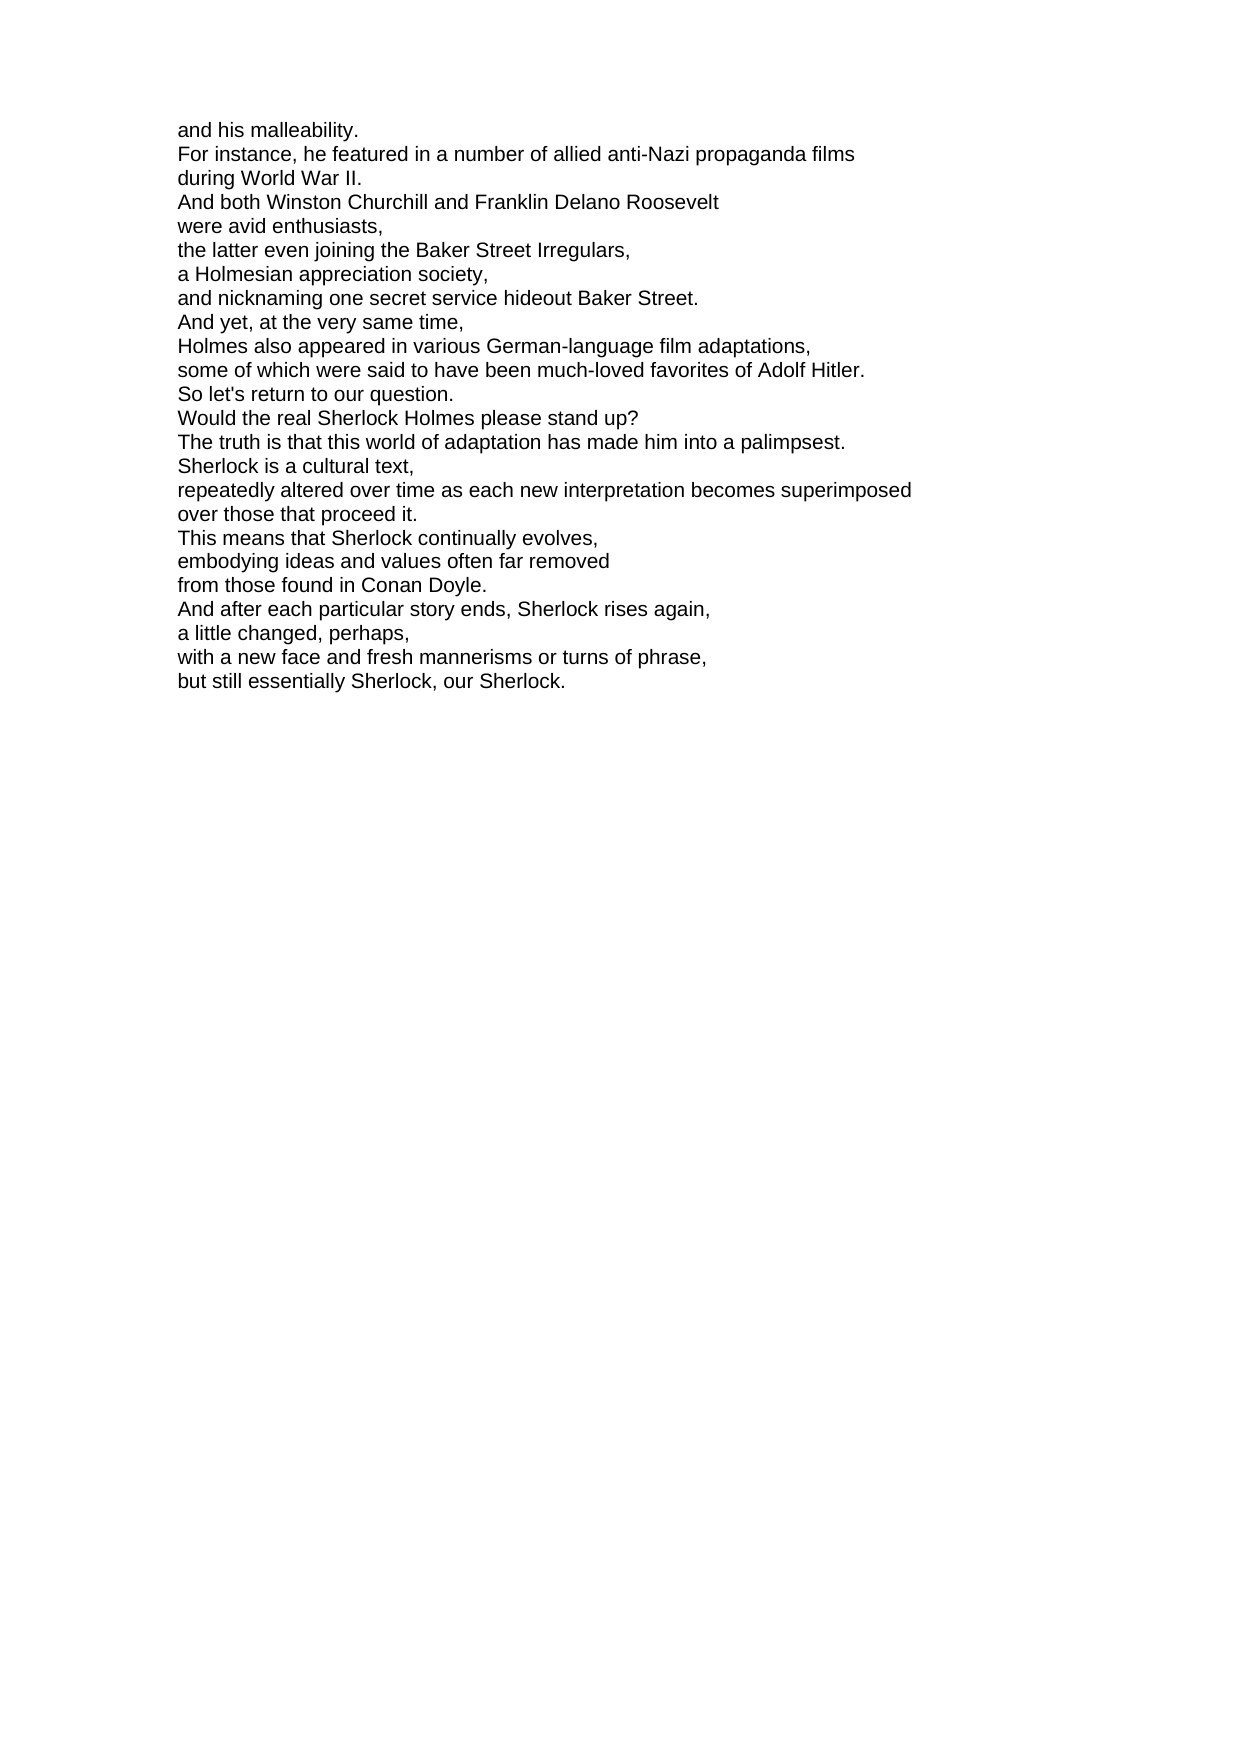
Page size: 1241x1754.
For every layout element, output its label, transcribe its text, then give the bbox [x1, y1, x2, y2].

text Holmes also appeared in various German-language film adaptations, [177, 334, 1152, 358]
text repeatedly altered over time as each new interpretation becomes superimposed [177, 477, 1152, 501]
text and nicknaming one secret service hideout Baker Street. [177, 286, 1152, 310]
text with a new face and fresh mannerisms or turns of phrase, [177, 645, 1152, 669]
text but still essentially Sherlock, our Sherlock. [177, 669, 1152, 693]
text For instance, he featured in a number of allied anti-Nazi propaganda films [177, 142, 1152, 166]
text a little changed, perhaps, [177, 621, 1152, 645]
text And yet, at the very same time, [177, 310, 1152, 334]
text during World War II. [177, 166, 1152, 190]
text So let's return to our question. [177, 382, 1152, 406]
text This means that Sherlock continually evolves, [177, 525, 1152, 549]
text from those found in Conan Doyle. [177, 573, 1152, 597]
text were avid enthusiasts, [177, 214, 1152, 238]
text Would the real Sherlock Holmes please stand up? [177, 406, 1152, 429]
text And both Winston Churchill and Franklin Delano Roosevelt [177, 190, 1152, 214]
text some of which were said to have been much-loved favorites of Adolf Hitler. [177, 358, 1152, 382]
text Sherlock is a cultural text, [177, 453, 1152, 477]
text and his malleability. [177, 118, 1152, 142]
text the latter even joining the Baker Street Irregulars, [177, 238, 1152, 262]
text a Holmesian appreciation society, [177, 262, 1152, 286]
text embodying ideas and values often far removed [177, 549, 1152, 573]
text over those that proceed it. [177, 501, 1152, 525]
text The truth is that this world of adaptation has made him into a palimpsest. [177, 429, 1152, 453]
text And after each particular story ends, Sherlock rises again, [177, 597, 1152, 621]
